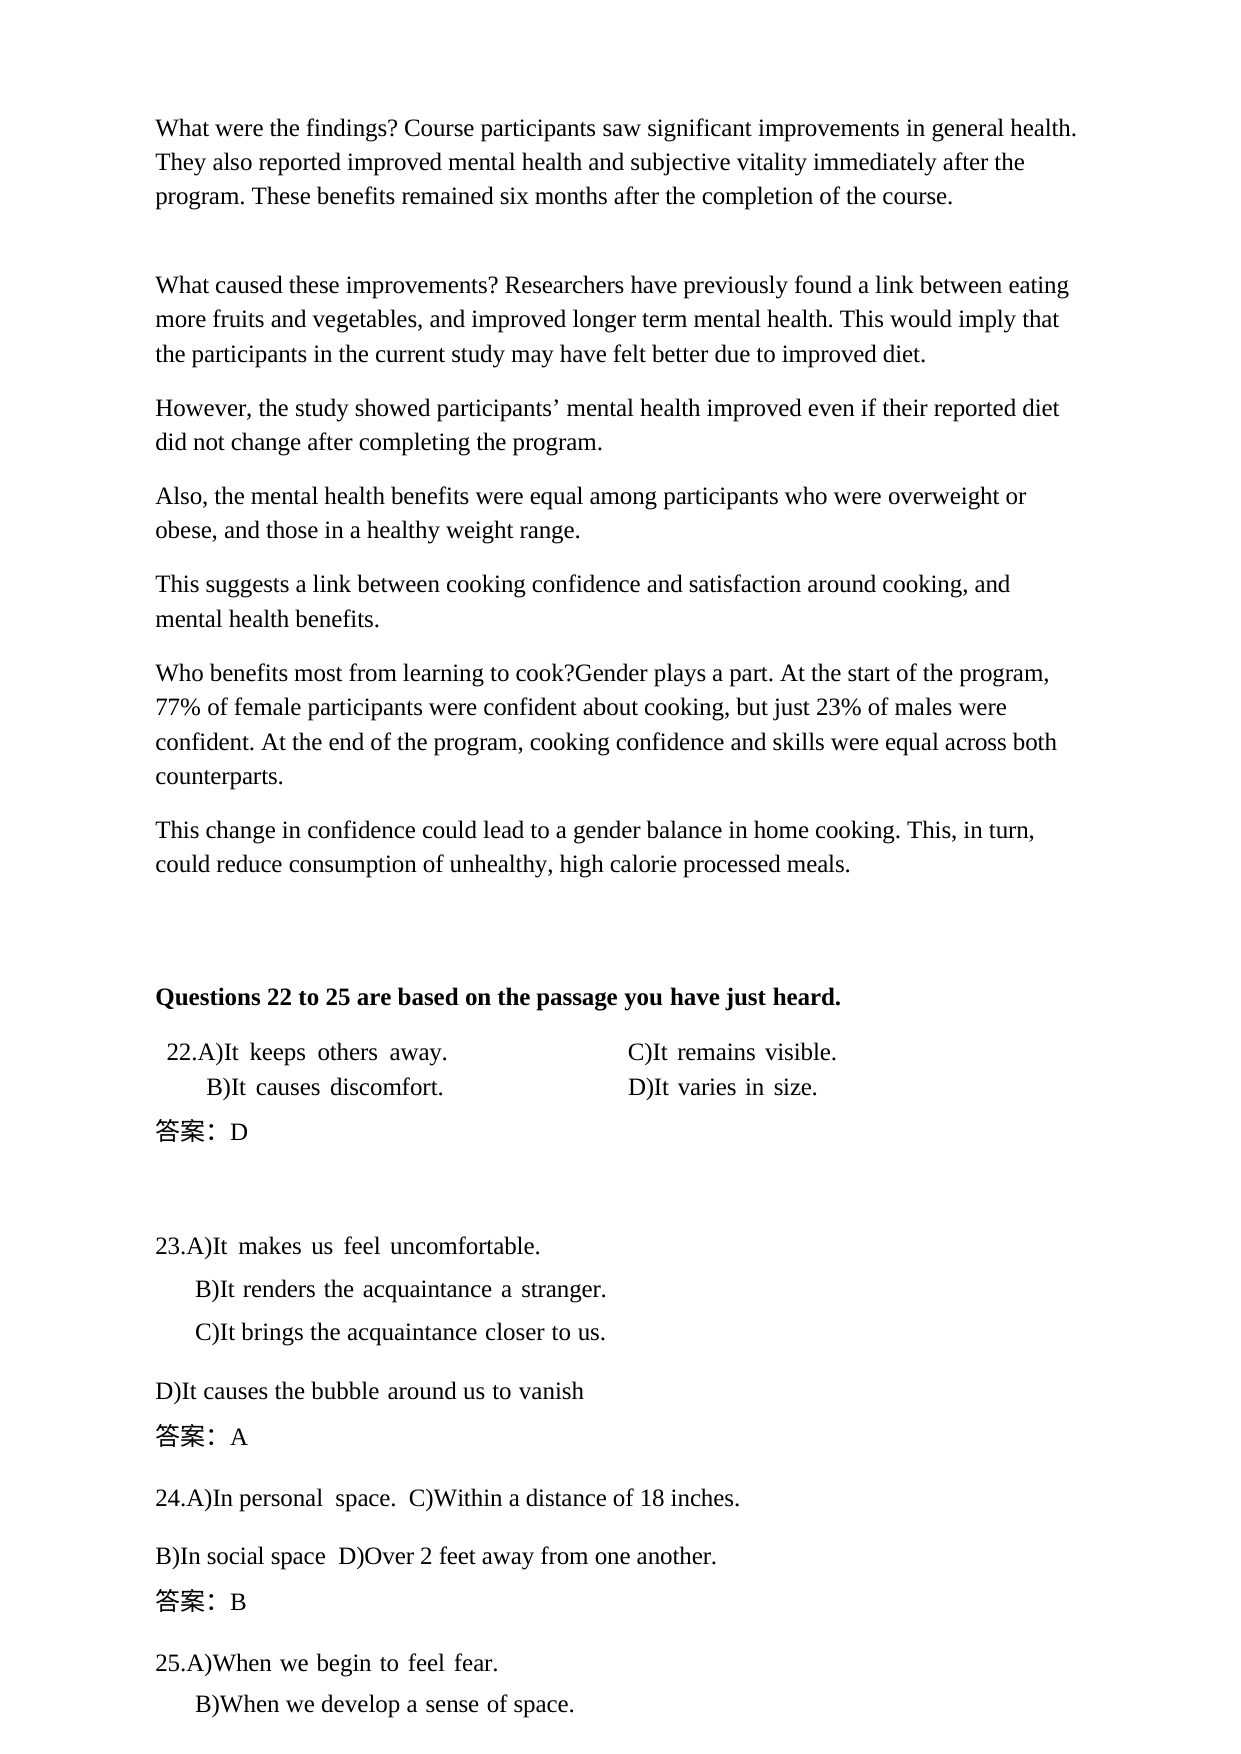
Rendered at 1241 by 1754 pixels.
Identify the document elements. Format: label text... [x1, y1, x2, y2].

table_cell D)It varies in size. [538, 1066, 837, 1100]
text C)It brings the acquaintance closer to us. [195, 1317, 1081, 1346]
table_header C)It remains visible. [538, 1037, 837, 1066]
text Also, the mental health benefits were equal among participants who were overweight or obese, and those in a healthy weight range. [155, 489, 1081, 558]
text Questions 22 to 25 are based on the passage you have just heard. [155, 982, 1081, 1010]
text B)When we develop a sense of space. [195, 1689, 1081, 1718]
text B)It renders the acquaintance a stranger. [195, 1274, 1081, 1303]
text However, the study showed participants’ mental health improved even if their reported diet did not change after completing the program. [155, 401, 1081, 469]
text 答案：D [155, 1112, 1081, 1148]
text B)In social space D)Over 2 feet away from one another. [155, 1541, 1081, 1570]
text Who benefits most from learning to cook?Gender plays a part. At the start of the program, 77% of female participants were confident about cooking, but just 23% of males were confident. At the end of the program, cooking confidence and skills were equal across both counterparts. [155, 666, 1081, 803]
text This suggests a link between cooking confidence and satisfaction around cooking, and mental health benefits. [155, 577, 1081, 646]
text 答案：B [155, 1582, 1081, 1618]
text D)It causes the bubble around us to vanish [155, 1376, 1081, 1405]
text 答案：A [155, 1416, 1081, 1452]
table_cell B)It causes discomfort. [166, 1066, 538, 1100]
text This change in confidence could lead to a gender balance in home cooking. This, in turn, could reduce consumption of unhealthy, high calorie processed meals. [155, 823, 1081, 892]
text What caused these improvements? Researchers have previously found a link between eating more fruits and vegetables, and improved longer term mental health. This would imply that the participants in the current study may have felt better due to improved diet. [155, 278, 1081, 381]
text 23.A)It makes us feel uncomfortable. [155, 1231, 1081, 1259]
text 24.A)In personal space. C)Within a distance of 18 inches. [155, 1483, 1081, 1511]
table_header 22.A)It keeps others away. [166, 1037, 538, 1066]
text 25.A)When we begin to feel fear. [155, 1648, 1081, 1677]
text What were the findings? Course participants saw significant improvements in general health. They also reported improved mental health and subjective vitality immediately after the program. These benefits remained six months after the completion of the course. [155, 121, 1081, 258]
